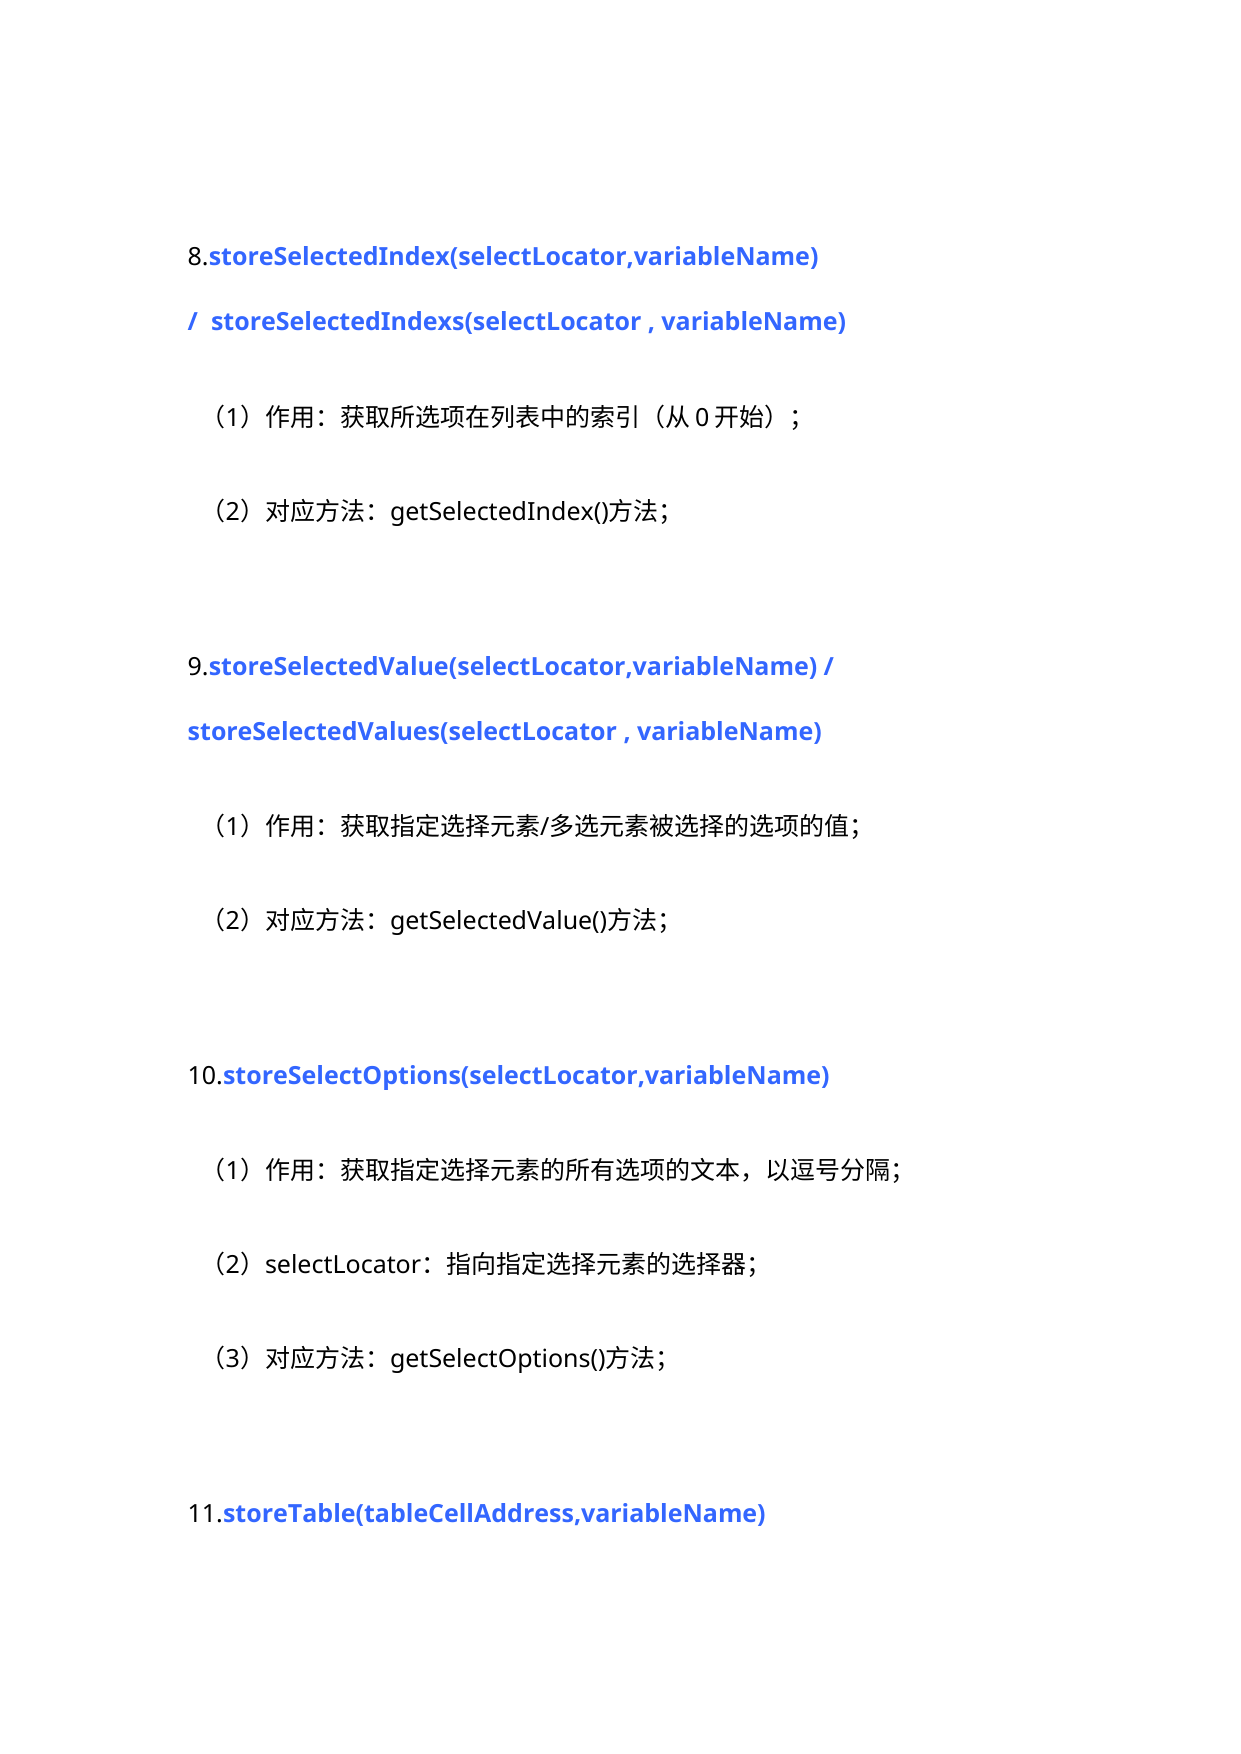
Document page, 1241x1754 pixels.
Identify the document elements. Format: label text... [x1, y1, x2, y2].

text 9.storeSelectedValue(selectLocator,variableName) / storeSelectedValues(selectLocator , variableName) [187, 633, 1053, 763]
text 10.storeSelectOptions(selectLocator,variableName) [187, 1042, 1053, 1107]
text 11.storeTable(tableCellAddress,variableName) [187, 1480, 1053, 1545]
text 8.storeSelectedIndex(selectLocator,variableName) / storeSelectedIndexs(selectLocator , variableName) [187, 224, 1053, 354]
text （2）对应方法：getSelectedIndex()方法； [187, 477, 1053, 542]
text （1）作用：获取所选项在列表中的索引（从0开始）； [187, 383, 1053, 448]
text （2）selectLocator：指向指定选择元素的选择器； [187, 1230, 1053, 1295]
text （1）作用：获取指定选择元素的所有选项的文本，以逗号分隔； [187, 1136, 1053, 1201]
text （1）作用：获取指定选择元素/多选元素被选择的选项的值； [187, 792, 1053, 857]
text （2）对应方法：getSelectedValue()方法； [187, 886, 1053, 951]
text （3）对应方法：getSelectOptions()方法； [187, 1324, 1053, 1389]
